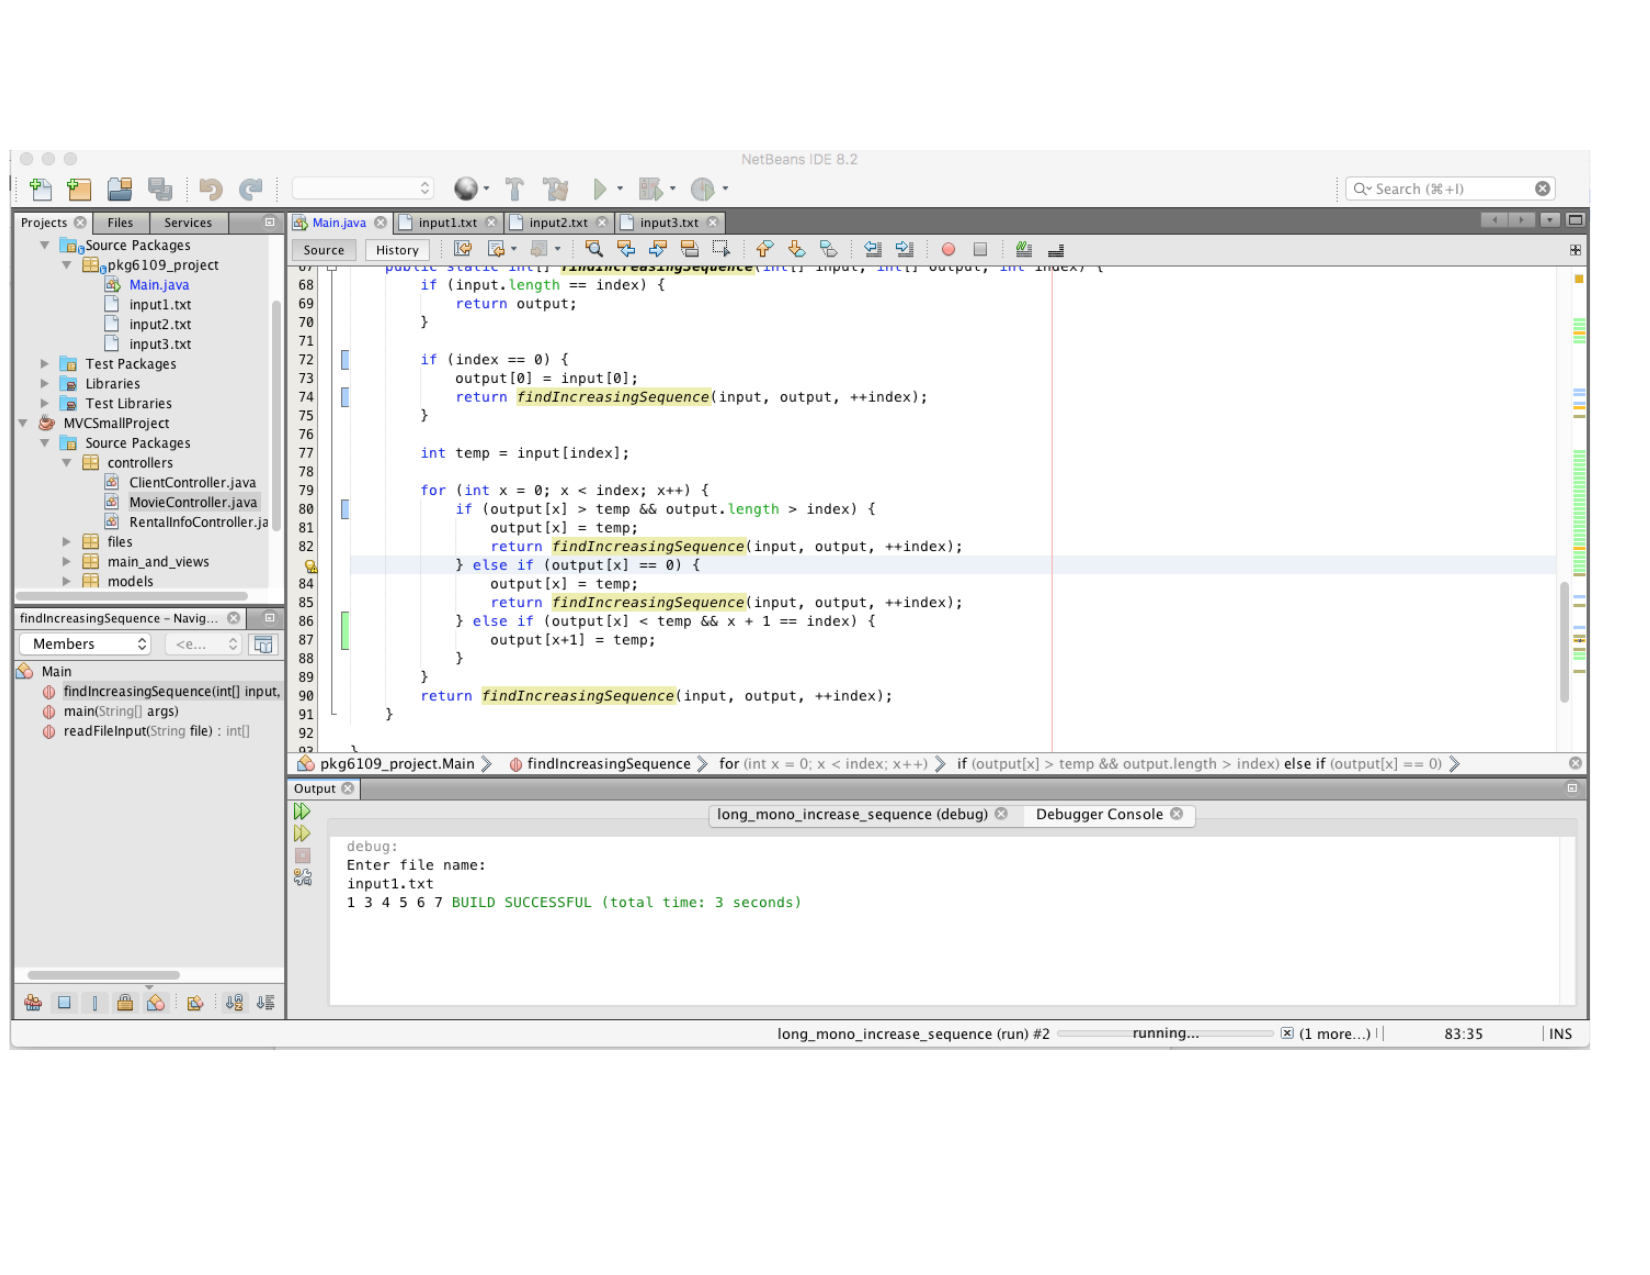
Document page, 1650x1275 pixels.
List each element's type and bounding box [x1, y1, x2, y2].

picture [9, 150, 1591, 1050]
